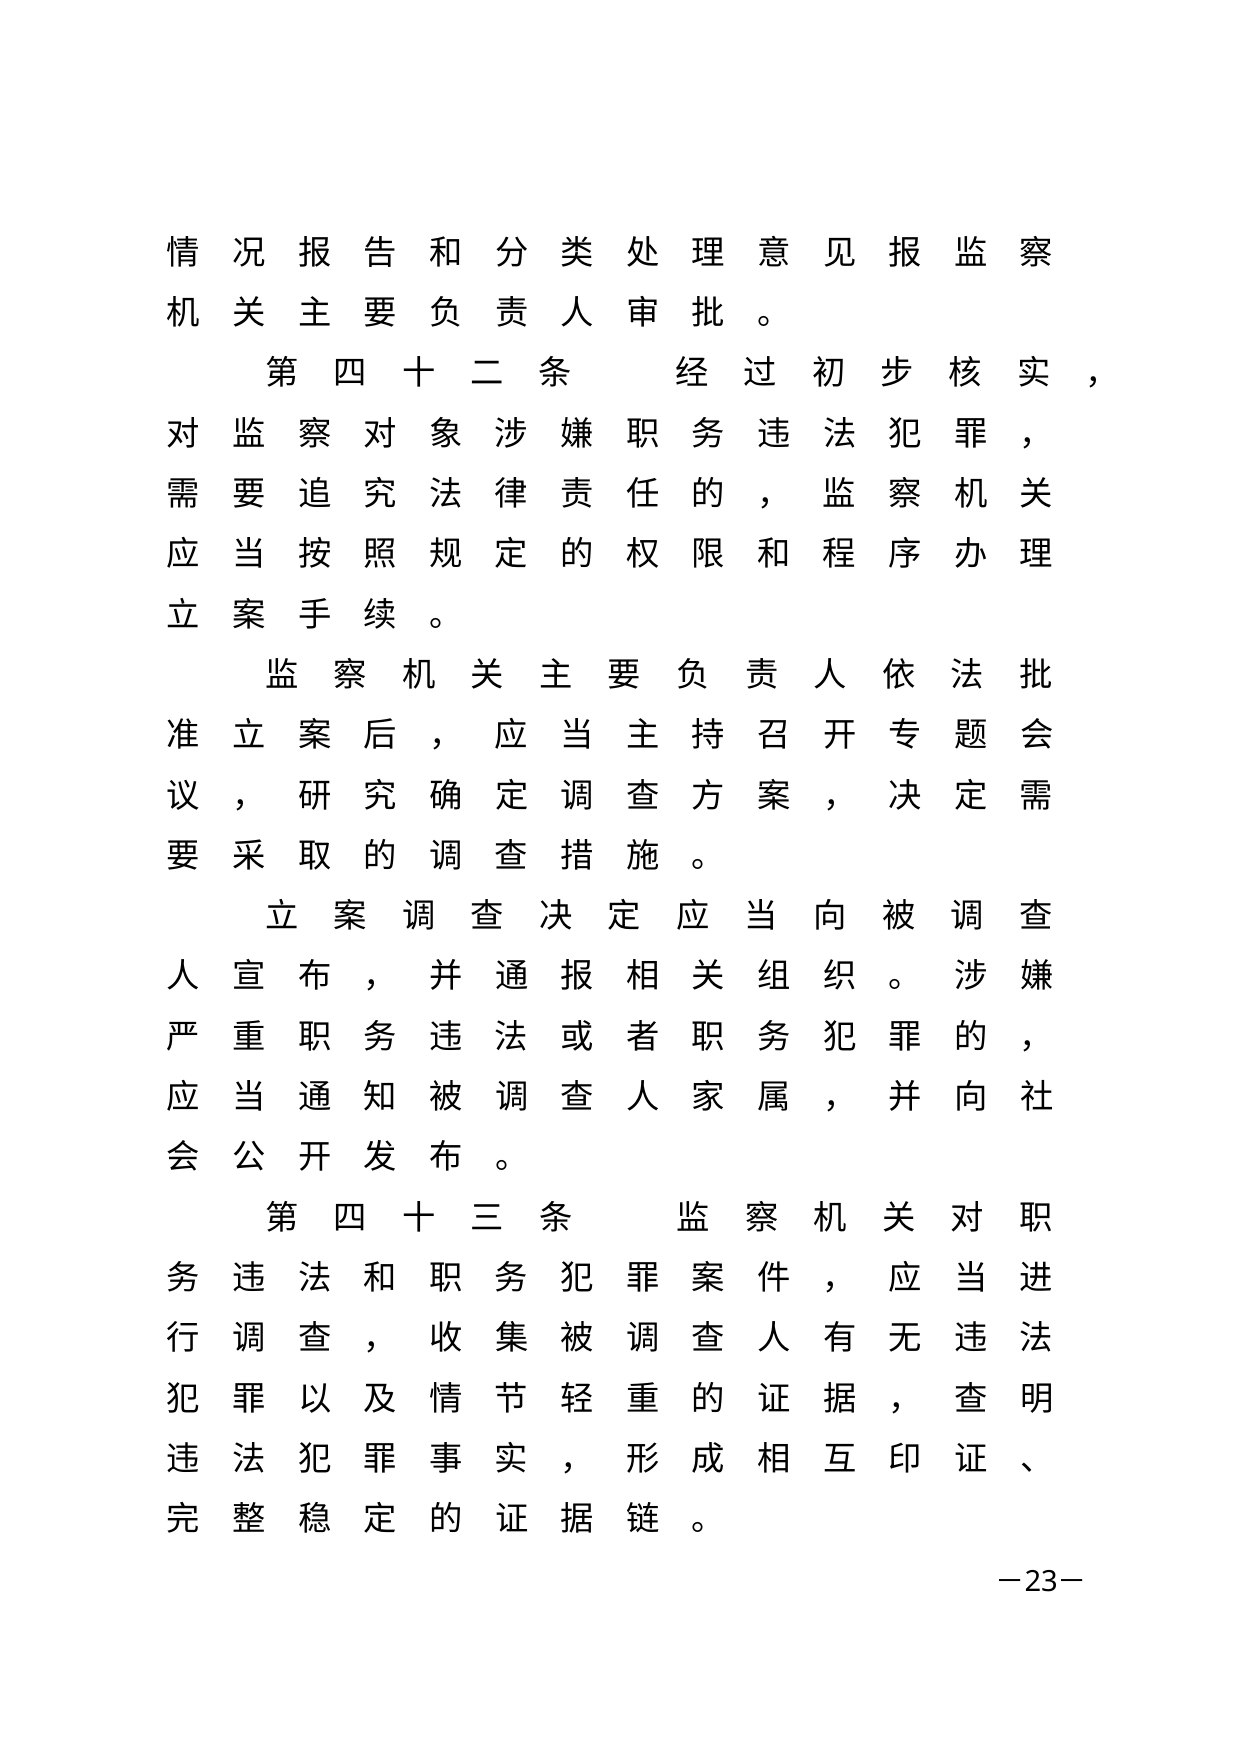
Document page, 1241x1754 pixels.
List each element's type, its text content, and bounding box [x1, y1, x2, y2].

text 第四十三条 监察机关对职务违法和职务犯罪案件，应当进行调查，收集被调查人有无违法犯罪以及情节轻重的证据，查明违法犯罪事实，形成相互印证、完整稳定的证据链。 [167, 1184, 1085, 1546]
text 立案调查决定应当向被调查人宣布，并通报相关组织。涉嫌严重职务违法或者职务犯罪的，应当通知被调查人家属，并向社会公开发布。 [167, 883, 1085, 1184]
text 监察机关主要负责人依法批准立案后，应当主持召开专题会议，研究确定调查方案，决定需要采取的调查措施。 [167, 642, 1085, 883]
text 第四十一条 需要采取初步核实方式处置问题线索的，监察机关应当依法履行审批程序，成立核查组。初步核实工作结束后，核查组应当撰写初步核实情况报告，提出处理建议。承办部门应当提出分类处理意见。初步核实情况报告和分类处理意见报监察机关主要负责人审批。 [167, 219, 1085, 340]
text 第四十二条 经过初步核实，对监察对象涉嫌职务违法犯罪，需要追究法律责任的，监察机关应当按照规定的权限和程序办理立案手续。 [167, 340, 1085, 642]
